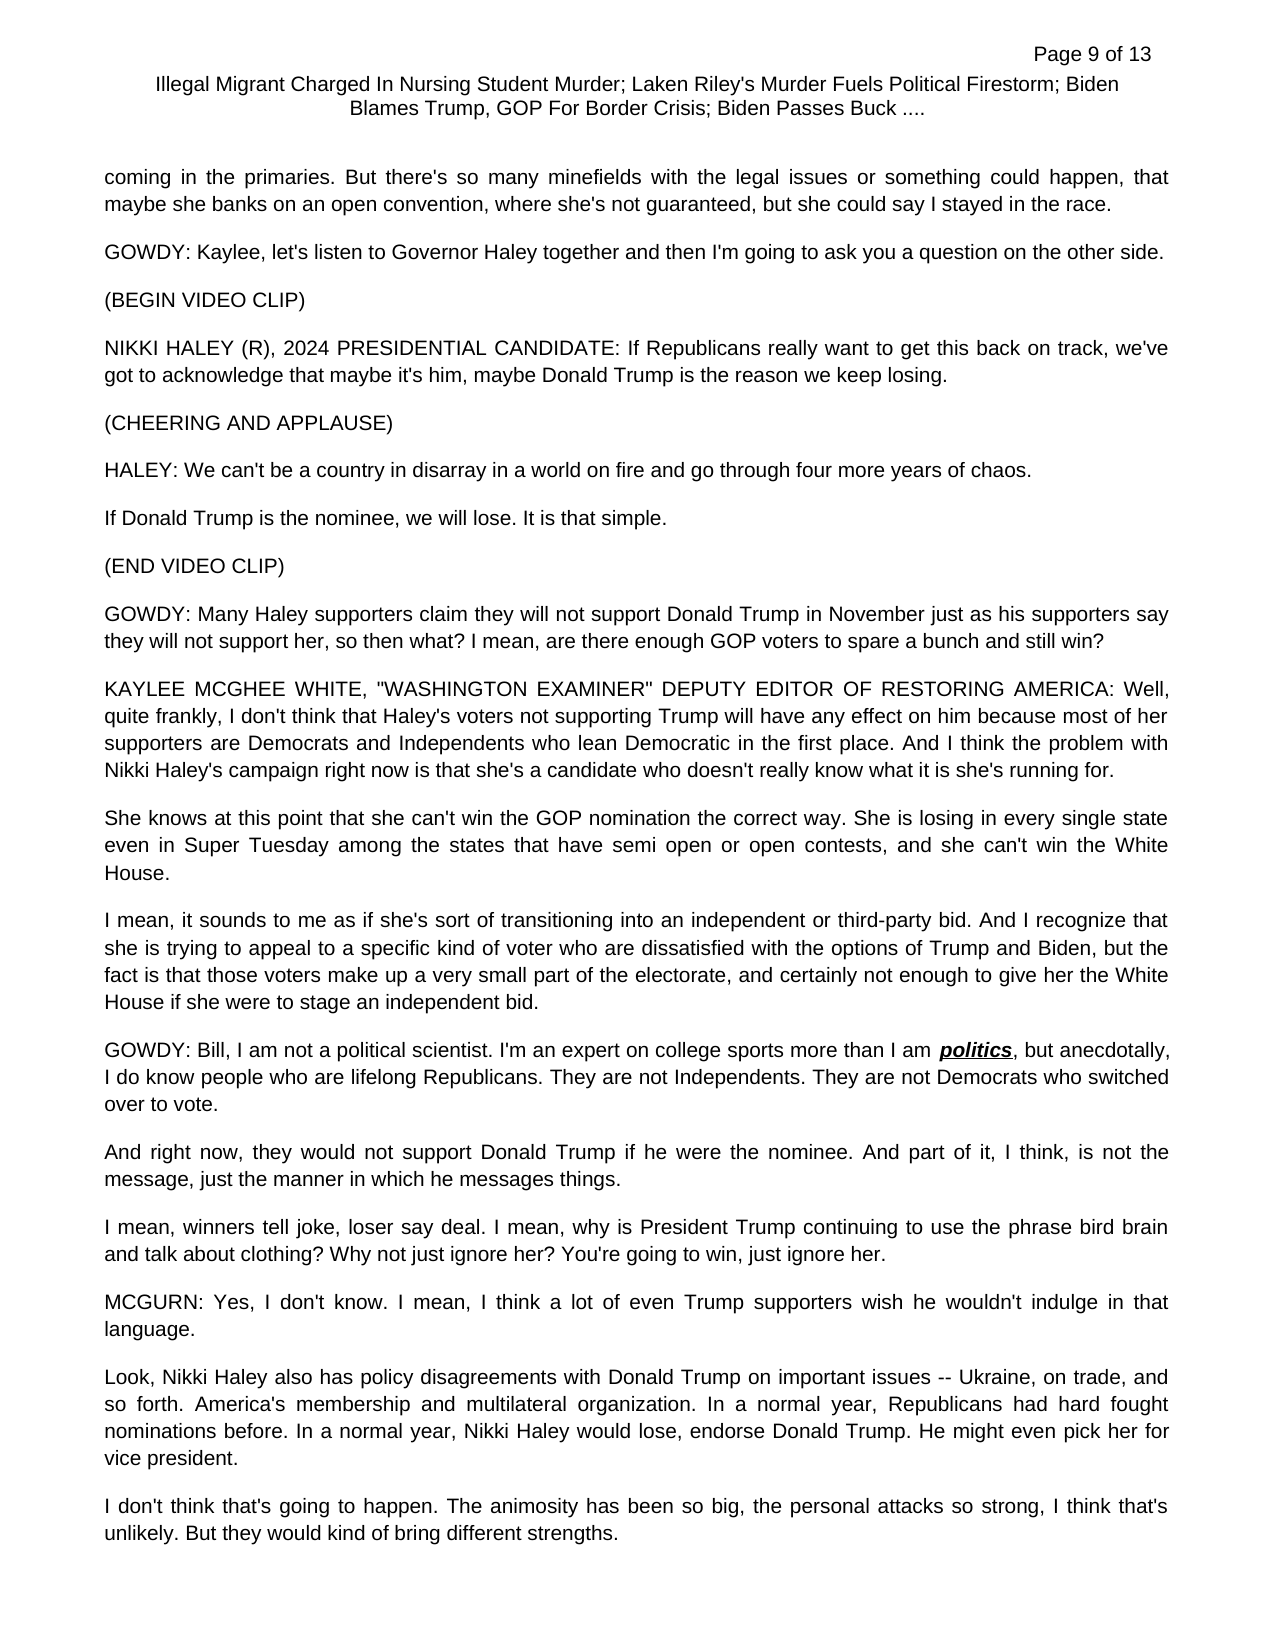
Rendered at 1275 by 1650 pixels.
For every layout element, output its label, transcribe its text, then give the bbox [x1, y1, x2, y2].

text And right now, they would not support Donald Trump if he were the nominee. And part of it, I think, is not the message, just the manner in which he messages things. [104, 1136, 1171, 1191]
text Look, Nikki Haley also has policy disagreements with Donald Trump on important issues -- Ukraine, on trade, and so forth. America's membership and multilateral organization. In a normal year, Republicans had hard fought nominations before. In a normal year, Nikki Haley would lose, endorse Donald Trump. He might even pick her for vice president. [104, 1361, 1171, 1470]
text GOWDY: Bill, I am not a political scientist. I'm an expert on college sports more than I am politics, but anecdotally, I do know people who are lifelong Republicans. They are not Independents. They are not Democrats who switched over to vote. [104, 1034, 1171, 1116]
text GOWDY: Many Haley supporters claim they will not support Donald Trump in November just as his supporters say they will not support her, so then what? I mean, are there enough GOP voters to spare a bunch and still win? [104, 599, 1171, 653]
text I mean, it sounds to me as if she's sort of transitioning into an independent or third-party bid. And I recognize that she is trying to appeal to a specific kind of voter who are dissatisfied with the options of Trump and Biden, but the fact is that those voters make up a very small part of the electorate, and certainly not enough to give her the White House if she were to stage an independent bid. [104, 905, 1171, 1013]
text MCGURN: Yes, I don't know. I mean, I think a lot of even Trump supporters wish he wouldn't indulge in that language. [104, 1286, 1171, 1341]
text She knows at this point that she can't win the GOP nomination the correct way. She is losing in every single state even in Super Tuesday among the states that have semi open or open contests, and she can't win the White House. [104, 803, 1171, 884]
text KAYLEE MCGHEE WHITE, "WASHINGTON EXAMINER" DEPUTY EDITOR OF RESTORING AMERICA: Well, quite frankly, I don't think that Haley's voters not supporting Trump will have any effect on him because most of her supporters are Democrats and Independents who lean Democratic in the first place. And I think the problem with Nikki Haley's campaign right now is that she's a candidate who doesn't really know what it is she's running for. [104, 674, 1171, 782]
text (CHEERING AND APPLAUSE) [104, 407, 1171, 434]
text I mean, winners tell joke, loser say deal. I mean, why is President Trump continuing to use the phrase bird brain and talk about clothing? Why not just ignore her? You're going to win, just ignore her. [104, 1211, 1171, 1266]
text If Donald Trump is the nominee, we will lose. It is that simple. [104, 503, 1171, 530]
text HALEY: We can't be a country in disarray in a world on fire and go through four more years of chaos. [104, 455, 1171, 482]
text I don't think that's going to happen. The animosity has been so big, the personal attacks so strong, I think that's unlikely. But they would kind of bring different strengths. [104, 1491, 1171, 1545]
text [104, 161, 1171, 216]
text (END VIDEO CLIP) [104, 551, 1171, 578]
text NIKKI HALEY (R), 2024 PRESIDENTIAL CANDIDATE: If Republicans really want to get this back on track, we've got to acknowledge that maybe it's him, maybe Donald Trump is the reason we keep losing. [104, 332, 1171, 386]
text GOWDY: Kaylee, let's listen to Governor Haley together and then I'm going to ask you a question on the other side. [104, 236, 1171, 263]
text (BEGIN VIDEO CLIP) [104, 284, 1171, 311]
